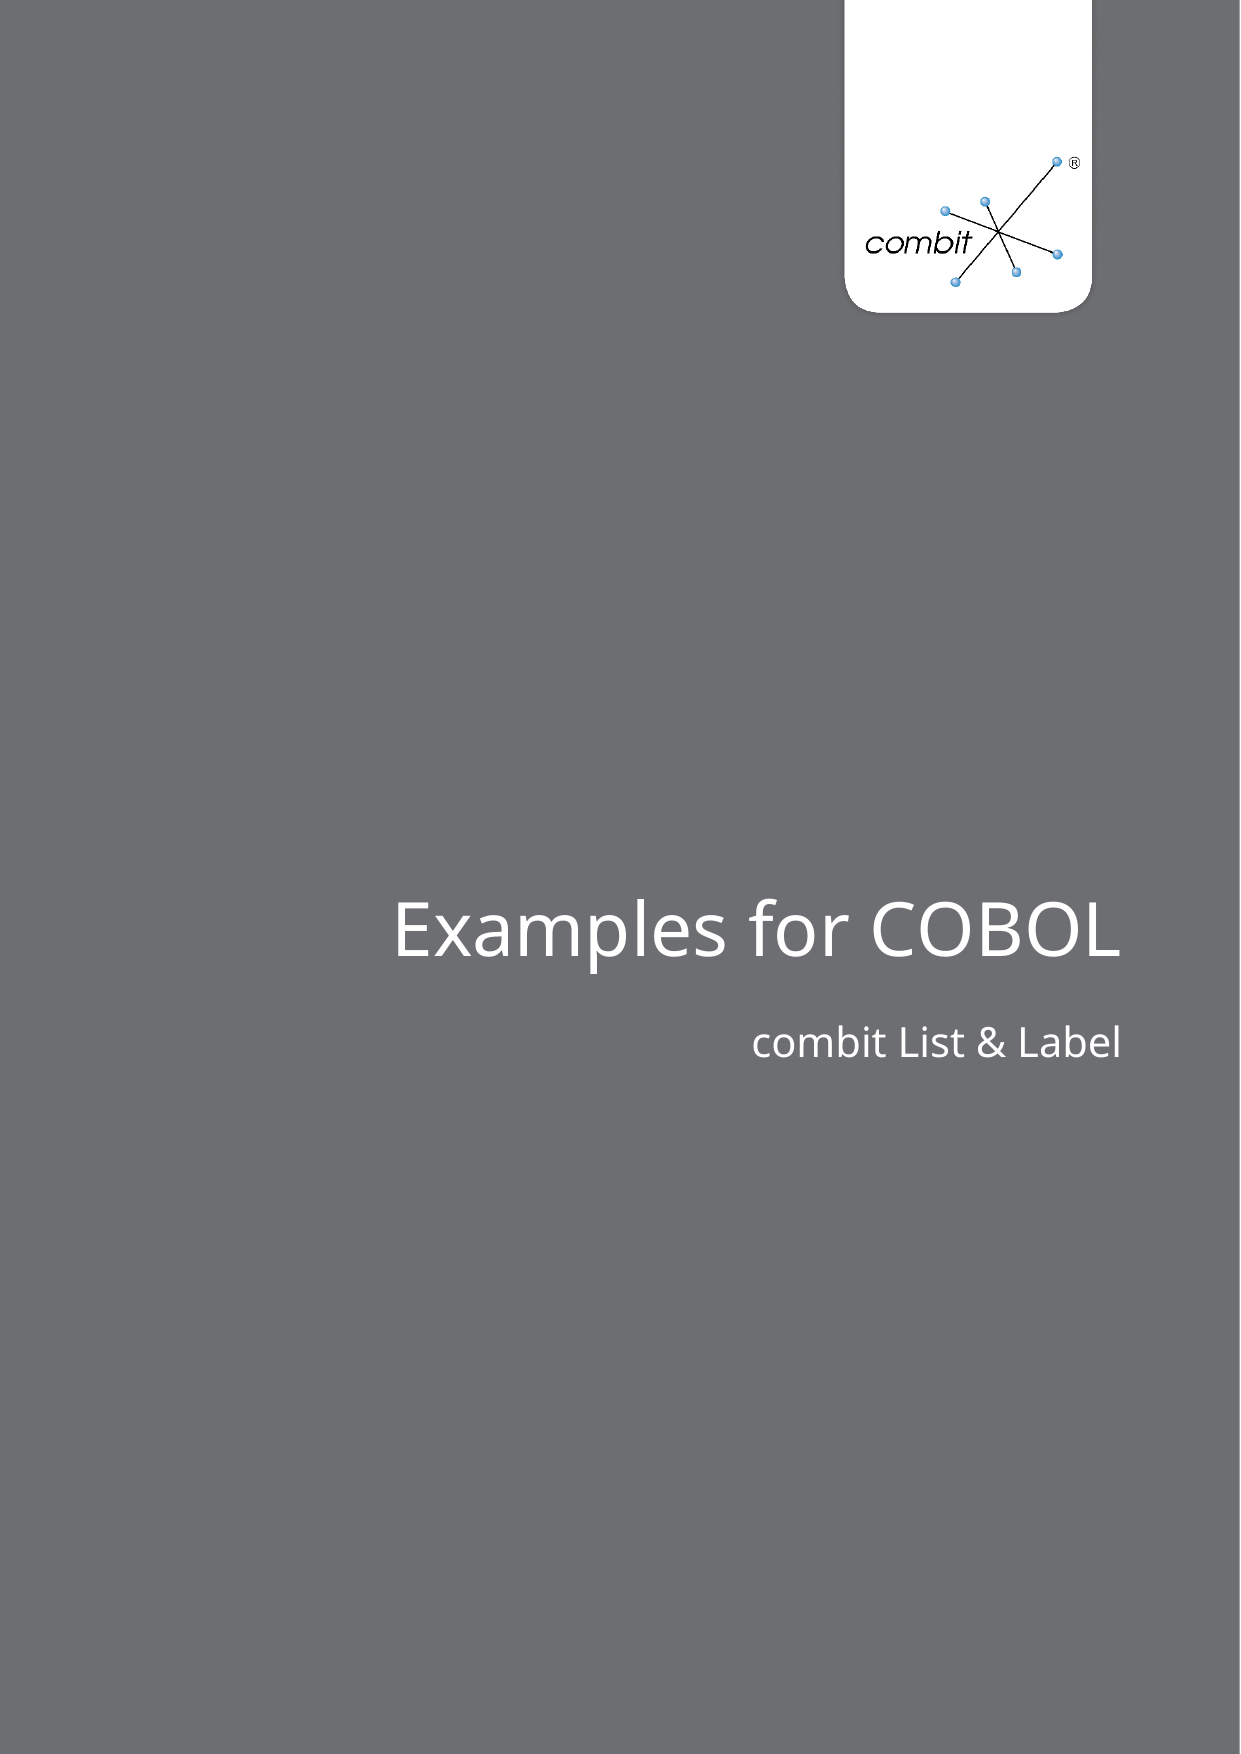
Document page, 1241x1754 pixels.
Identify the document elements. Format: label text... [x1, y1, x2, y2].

title Examples for COBOL [323, 877, 1122, 979]
picture [806, 0, 1134, 356]
